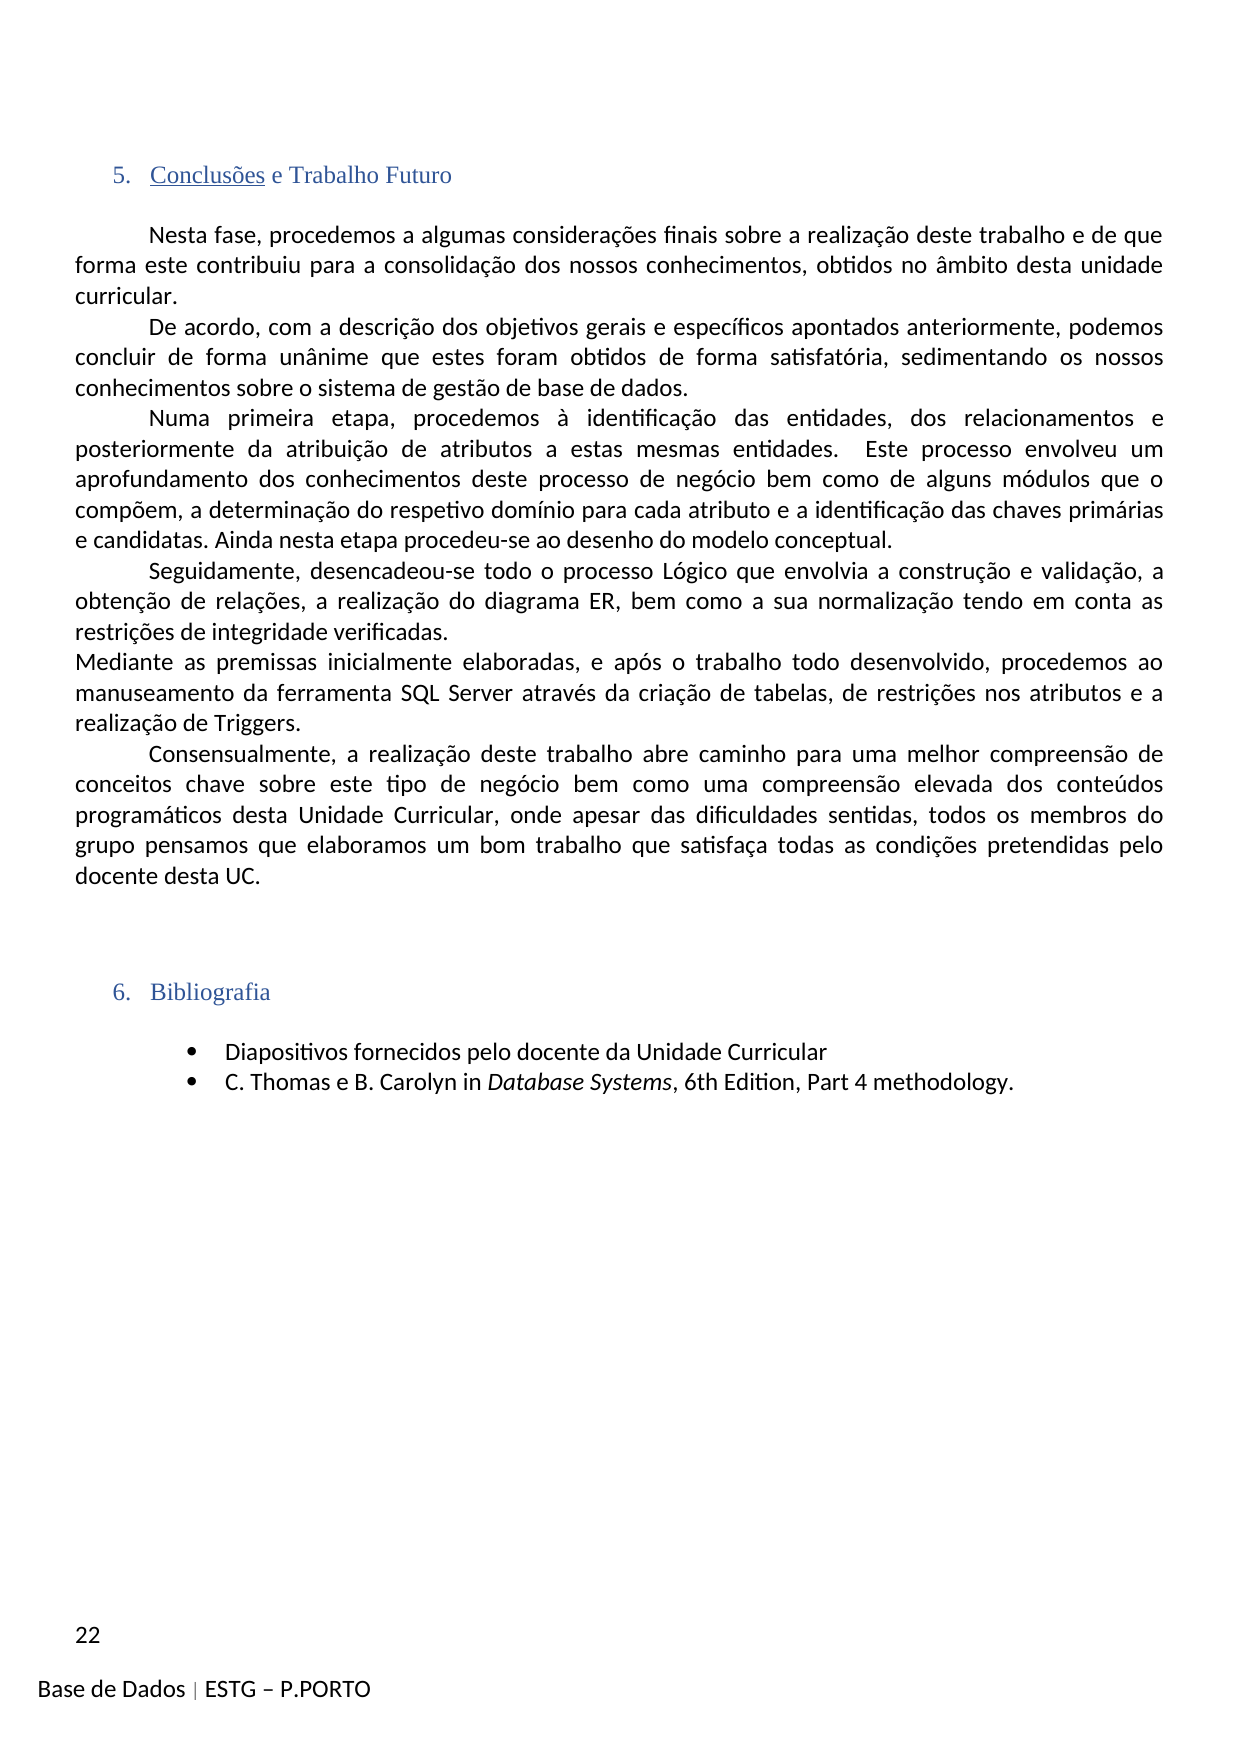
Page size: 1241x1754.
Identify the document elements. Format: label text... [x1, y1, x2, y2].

subtitle Conclusões e Trabalho Futuro [112, 160, 1165, 188]
list Diapositivos fornecidos pelo docente da Unidade Curricular [187, 1036, 1165, 1066]
text Seguidamente, desencadeou-se todo o processo Lógico que envolvia a construção e validação, a obtenção de relações, a realização do diagrama ER, bem como a sua normalização tendo em conta as restrições de integridade verificadas. [75, 555, 1165, 646]
text Mediante as premissas inicialmente elaboradas, e após o trabalho todo desenvolvido, procedemos ao manuseamento da ferramenta SQL Server através da criação de tabelas, de restrições nos atributos e a realização de Triggers. [75, 646, 1165, 738]
list C. Thomas e B. Carolyn in Database Systems, 6th Edition, Part 4 methodology. [187, 1066, 1165, 1097]
text Consensualmente, a realização deste trabalho abre caminho para uma melhor compreensão de conceitos chave sobre este tipo de negócio bem como uma compreensão elevada dos conteúdos programáticos desta Unidade Curricular, onde apesar das dificuldades sentidas, todos os membros do grupo pensamos que elaboramos um bom trabalho que satisfaça todas as condições pretendidas pelo docente desta UC. [75, 738, 1165, 891]
text De acordo, com a descrição dos objetivos gerais e específicos apontados anteriormente, podemos concluir de forma unânime que estes foram obtidos de forma satisfatória, sedimentando os nossos conhecimentos sobre o sistema de gestão de base de dados. [75, 311, 1165, 402]
subtitle Bibliografia [112, 977, 1165, 1005]
text Nesta fase, procedemos a algumas considerações finais sobre a realização deste trabalho e de que forma este contribuiu para a consolidação dos nossos conhecimentos, obtidos no âmbito desta unidade curricular. [75, 219, 1165, 311]
text Numa primeira etapa, procedemos à identificação das entidades, dos relacionamentos e posteriormente da atribuição de atributos a estas mesmas entidades. Este processo envolveu um aprofundamento dos conhecimentos deste processo de negócio bem como de alguns módulos que o compõem, a determinação do respetivo domínio para cada atributo e a identificação das chaves primárias e candidatas. Ainda nesta etapa procedeu-se ao desenho do modelo conceptual. [75, 402, 1165, 555]
